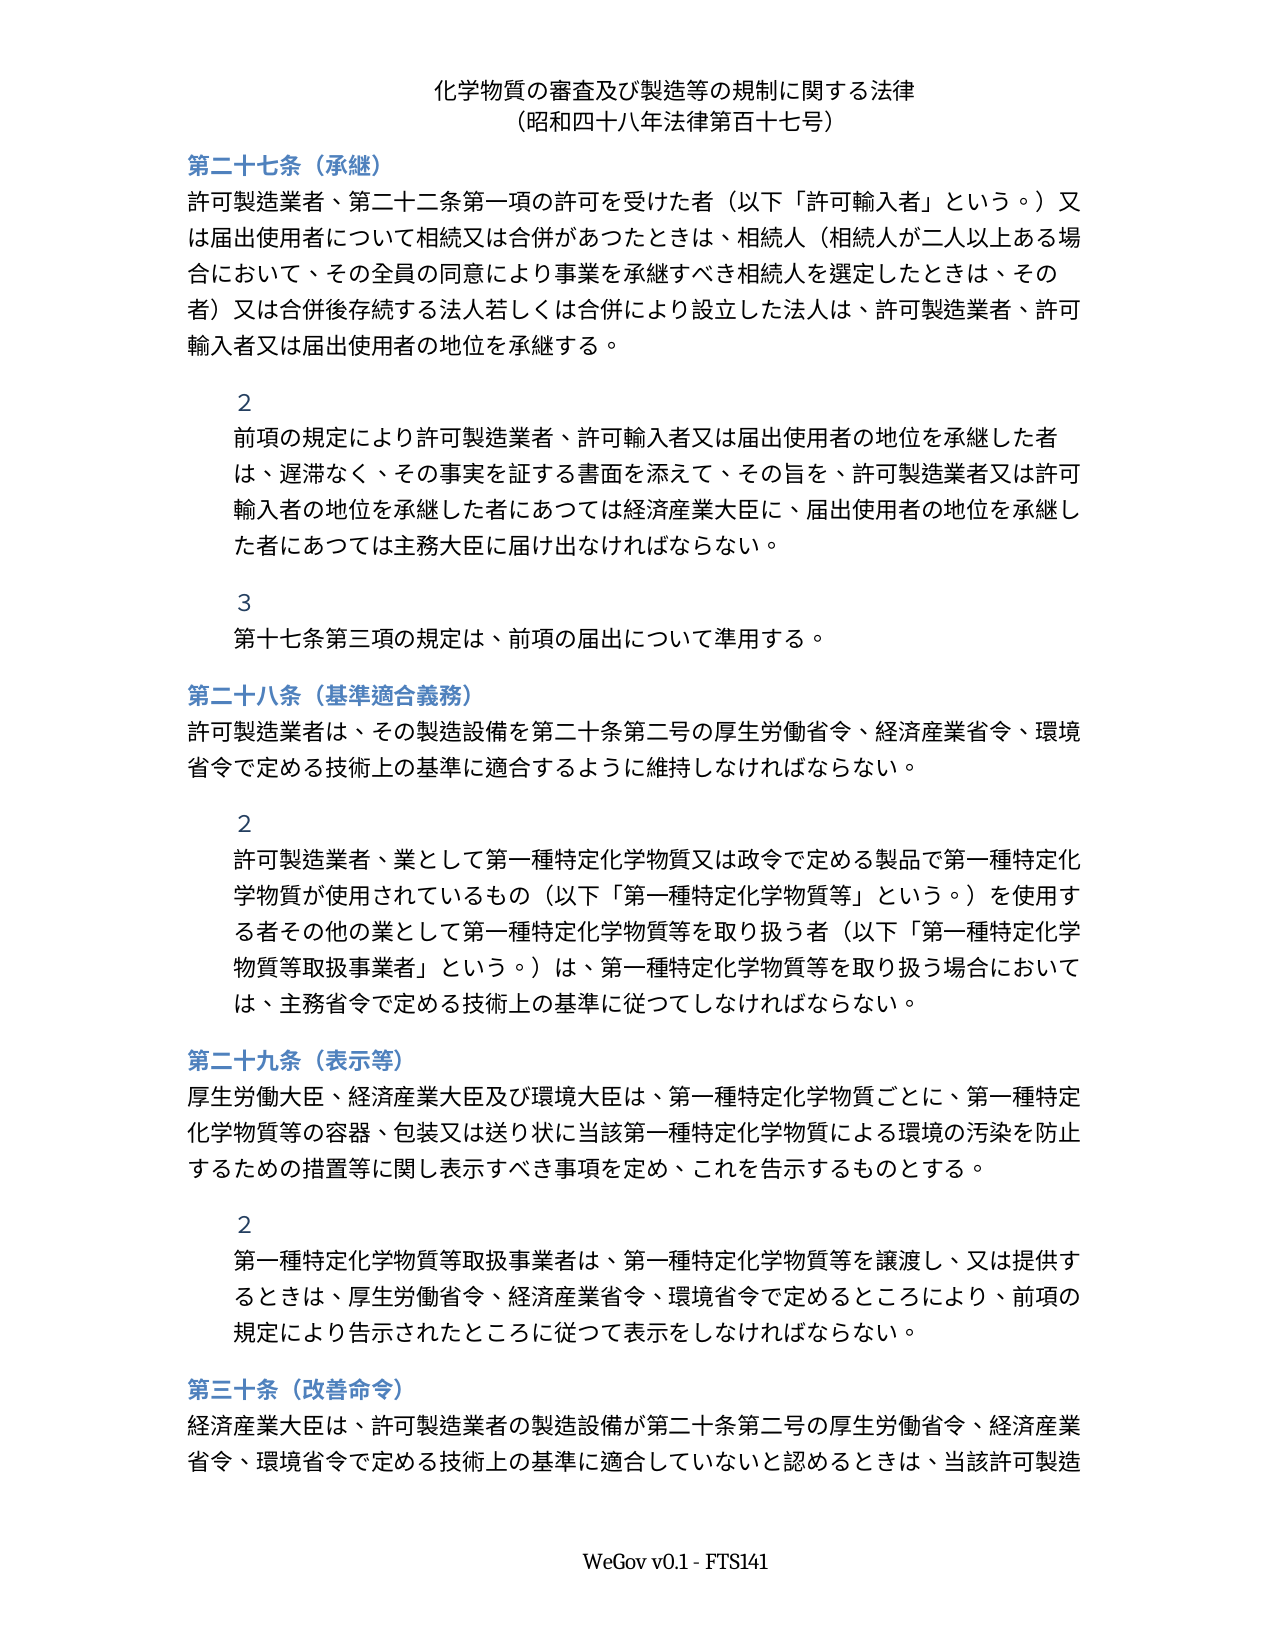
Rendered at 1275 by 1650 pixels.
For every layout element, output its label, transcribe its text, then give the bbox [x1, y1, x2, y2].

text 厚生労働大臣、経済産業大臣及び環境大臣は、第一種特定化学物質ごとに、第一種特定化学物質等の容器、包装又は送り状に当該第一種特定化学物質による環境の汚染を防止するための措置等に関し表示すべき事項を定め、これを告示するものとする。 [187, 1081, 1087, 1184]
subtitle ２ [233, 386, 1087, 418]
text 許可製造業者、業として第一種特定化学物質又は政令で定める製品で第一種特定化学物質が使用されているもの（以下「第一種特定化学物質等」という。）を使用する者その他の業として第一種特定化学物質等を取り扱う者（以下「第一種特定化学物質等取扱事業者」という。）は、第一種特定化学物質等を取り扱う場合においては、主務省令で定める技術上の基準に従つてしなければならない。 [233, 844, 1087, 1019]
text 第一種特定化学物質等取扱事業者は、第一種特定化学物質等を譲渡し、又は提供するときは、厚生労働省令、経済産業省令、環境省令で定めるところにより、前項の規定により告示されたところに従つて表示をしなければならない。 [233, 1245, 1087, 1348]
text 経済産業大臣は、許可製造業者の製造設備が第二十条第二号の厚生労働省令、経済産業省令、環境省令で定める技術上の基準に適合していないと認めるときは、当該許可製造業者に対し、製造設備についてその修理又は改造その他必要な措置をとるべきことを命ずることができる。 [187, 1410, 1087, 1477]
text 前項の規定により許可製造業者、許可輸入者又は届出使用者の地位を承継した者は、遅滞なく、その事実を証する書面を添えて、その旨を、許可製造業者又は許可輸入者の地位を承継した者にあつては経済産業大臣に、届出使用者の地位を承継した者にあつては主務大臣に届け出なければならない。 [233, 422, 1087, 561]
text 許可製造業者は、その製造設備を第二十条第二号の厚生労働省令、経済産業省令、環境省令で定める技術上の基準に適合するように維持しなければならない。 [187, 716, 1087, 783]
text 第十七条第三項の規定は、前項の届出について準用する。 [233, 623, 1087, 654]
subtitle ２ [233, 1209, 1087, 1241]
subtitle 第二十八条（基準適合義務） [187, 680, 1087, 711]
subtitle ２ [233, 808, 1087, 839]
subtitle 第二十九条（表示等） [187, 1045, 1087, 1076]
subtitle 第三十条（改善命令） [187, 1374, 1087, 1405]
subtitle ３ [233, 587, 1087, 618]
subtitle 第二十七条（承継） [187, 150, 1087, 181]
